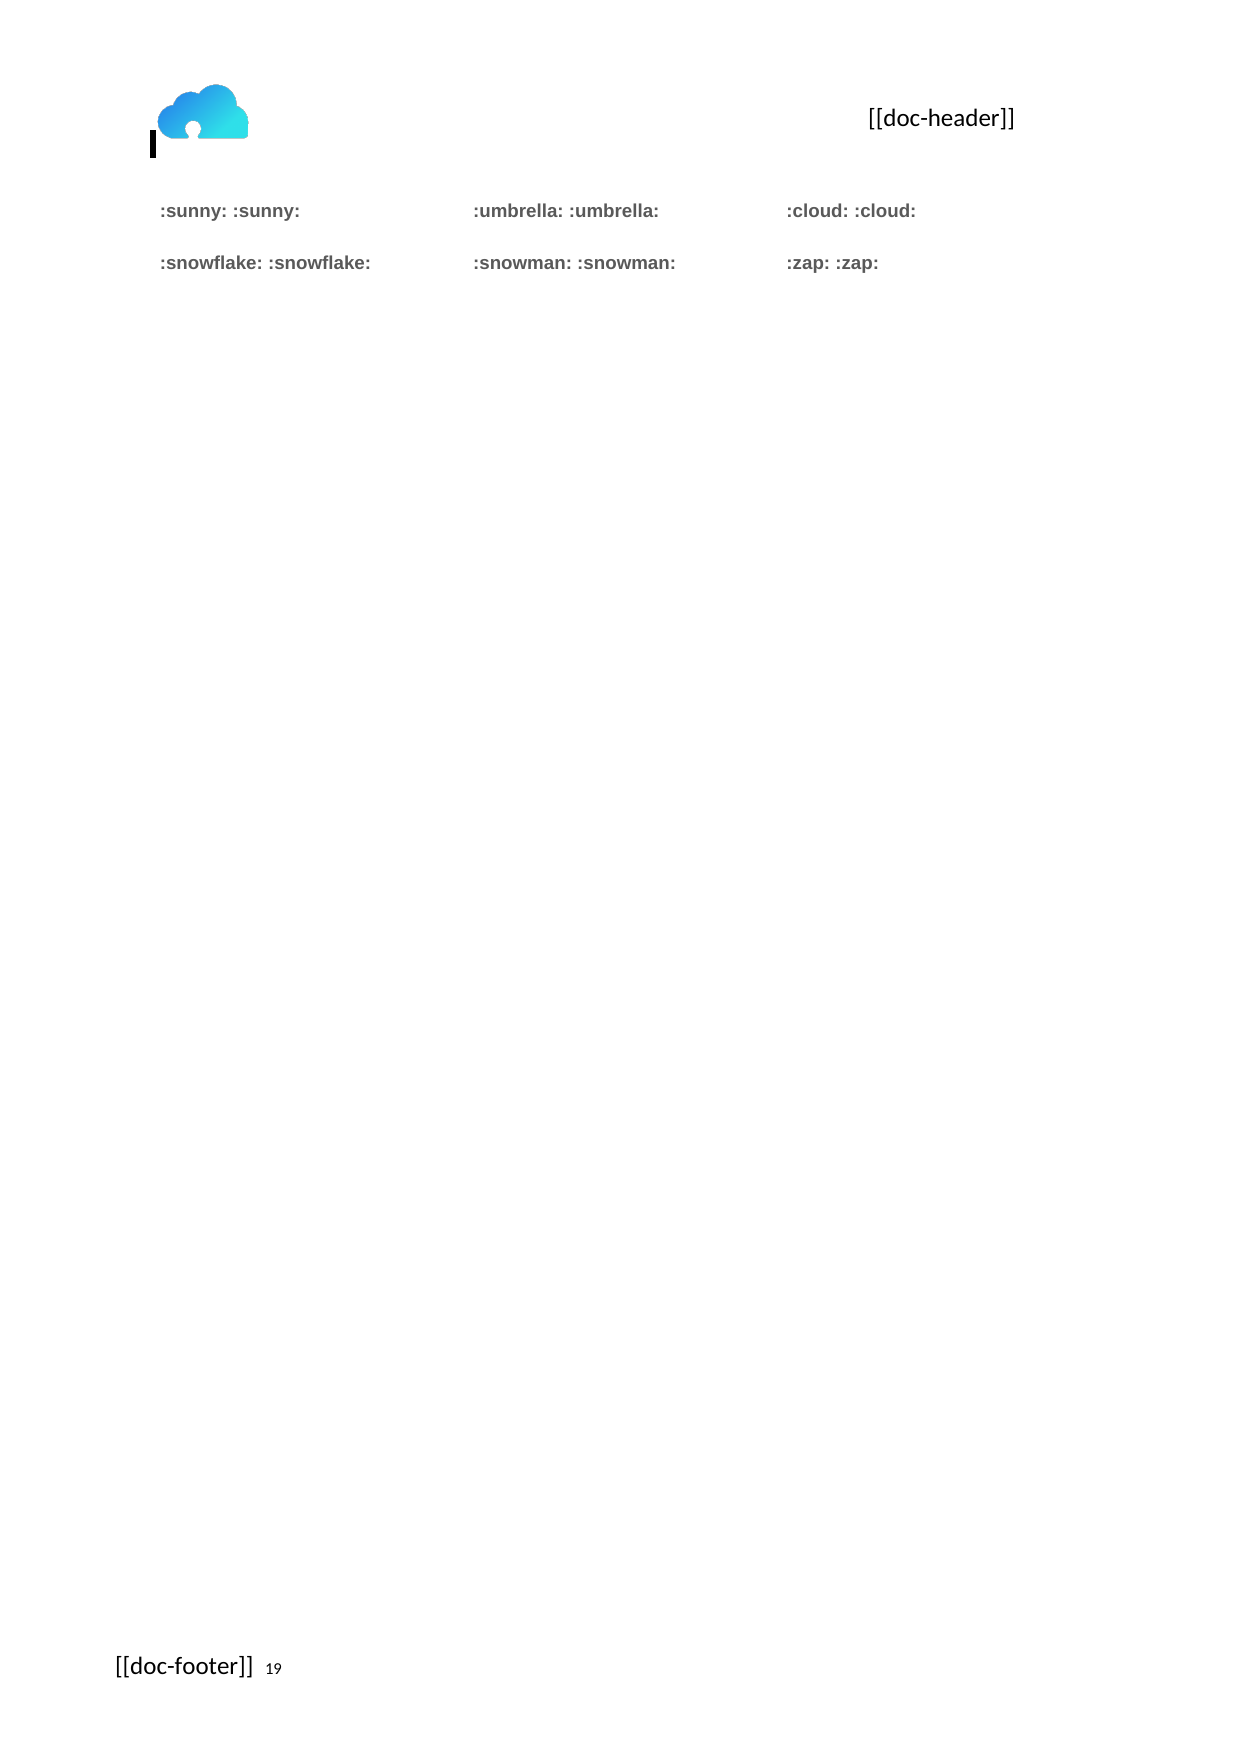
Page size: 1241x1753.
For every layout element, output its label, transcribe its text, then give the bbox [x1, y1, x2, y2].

table_header :cloud: :cloud: [781, 183, 1094, 235]
table_header :umbrella: :umbrella: [468, 183, 781, 235]
table_cell :snowman: :snowman: [468, 235, 781, 287]
table_cell :snowflake: :snowflake: [154, 235, 467, 287]
table_header :sunny: :sunny: [154, 183, 467, 235]
picture [156, 73, 249, 153]
table_cell :zap: :zap: [781, 235, 1094, 287]
